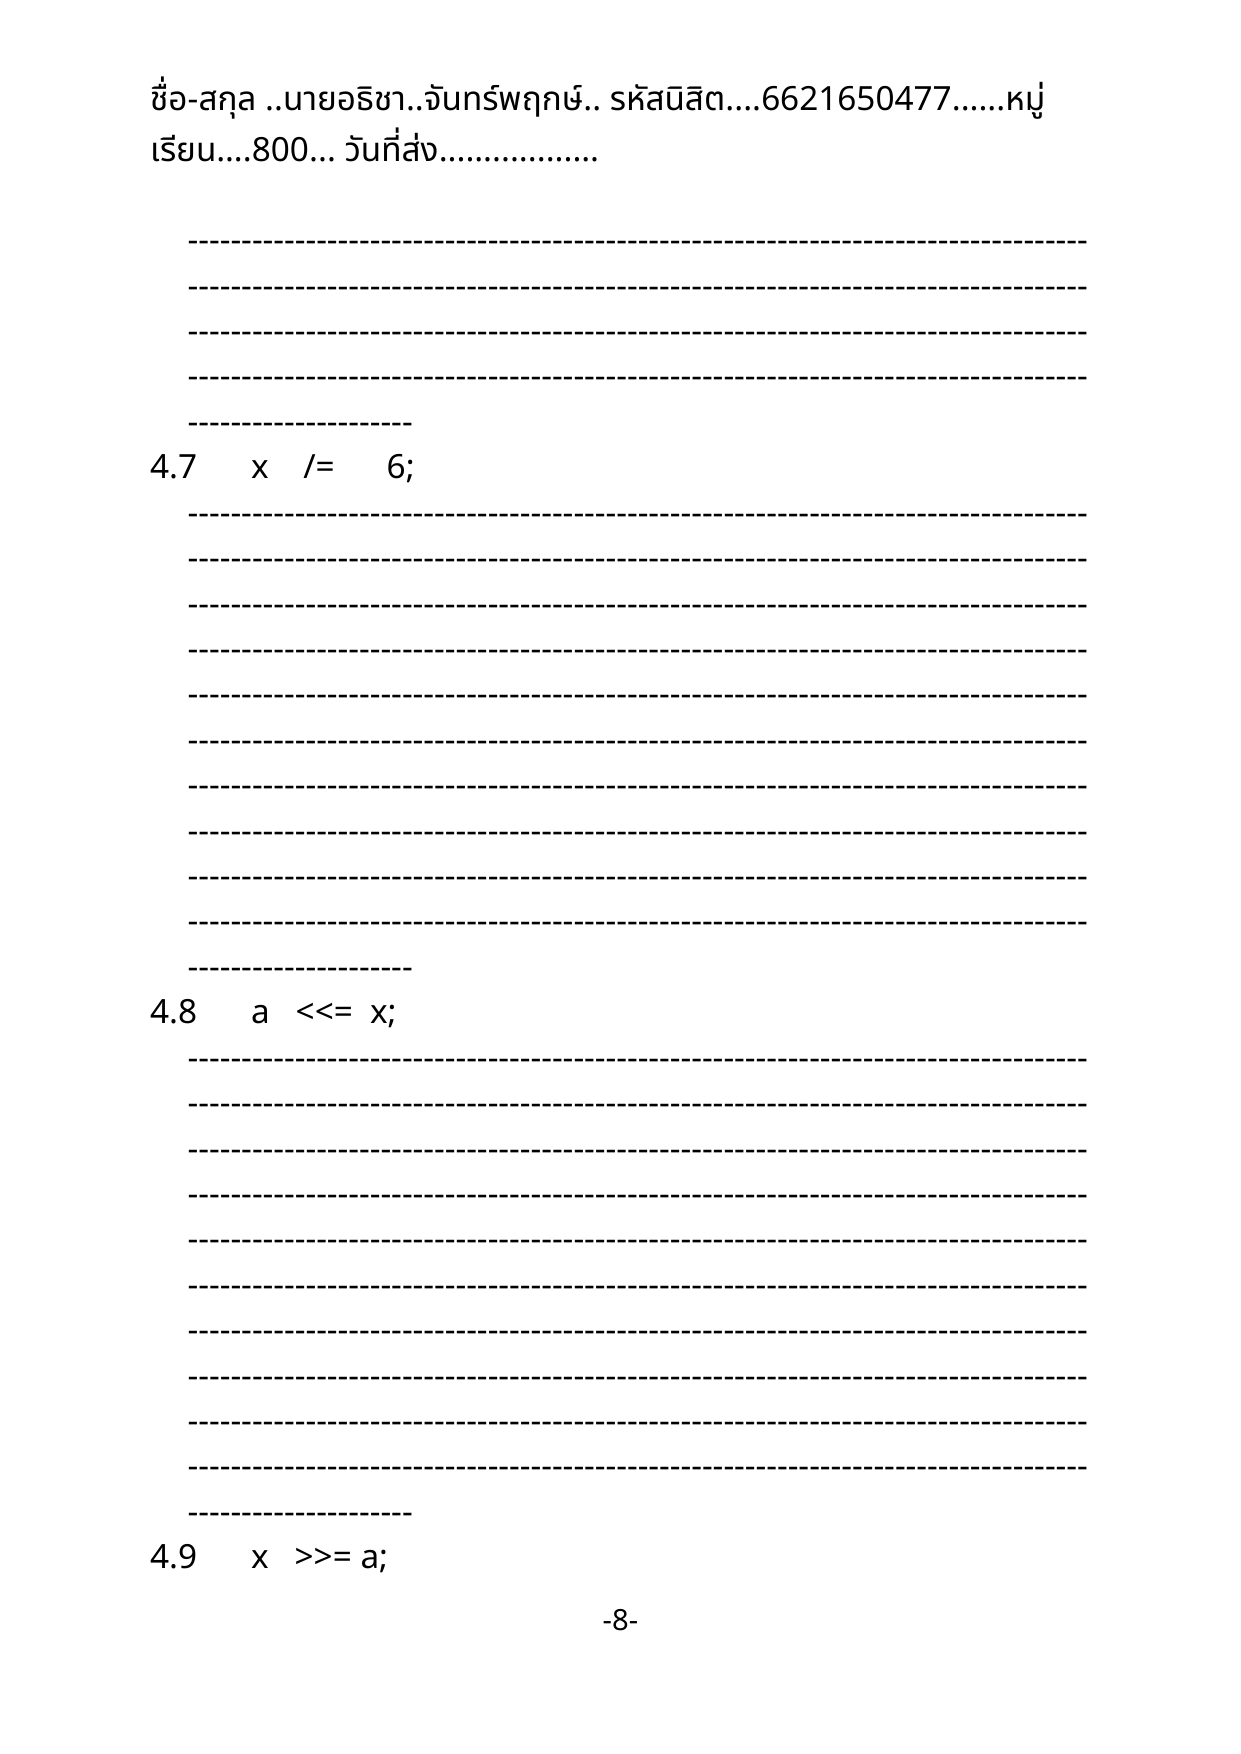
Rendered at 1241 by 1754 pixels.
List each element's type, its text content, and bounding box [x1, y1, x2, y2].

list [187, 216, 1090, 443]
list x >>= a; [150, 1533, 1090, 1578]
list a <<= x; [150, 988, 1090, 1033]
list x /= 6; [150, 443, 1090, 488]
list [187, 1033, 1090, 1533]
